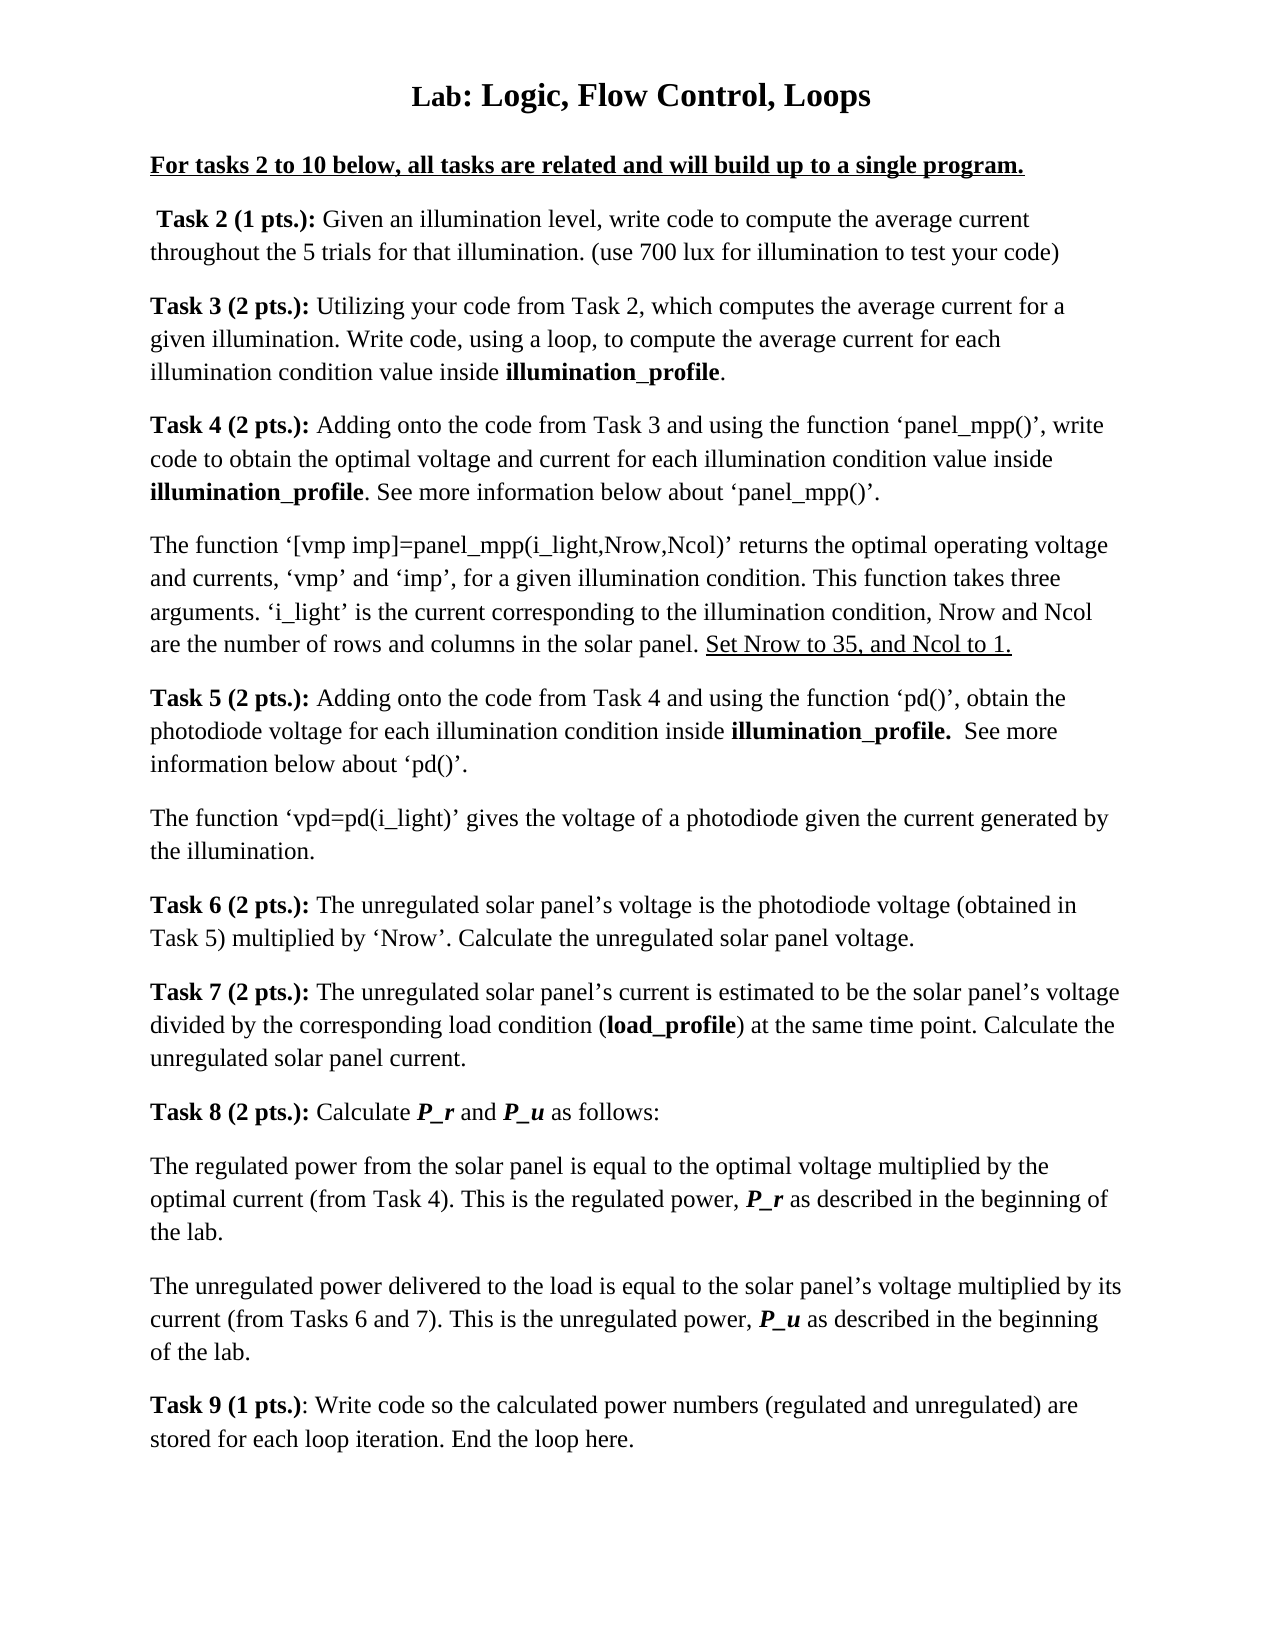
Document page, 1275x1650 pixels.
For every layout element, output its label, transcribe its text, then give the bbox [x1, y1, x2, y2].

text Task 3 (2 pts.): Utilizing your code from Task 2, which computes the average current for a given illumination. Write code, using a loop, to compute the average current for each illumination condition value inside illumination_profile. [150, 291, 1125, 386]
text Task 8 (2 pts.): Calculate P_r and P_u as follows: [150, 1097, 1125, 1126]
text The regulated power from the solar panel is equal to the optimal voltage multiplied by the optimal current (from Task 4). This is the regulated power, P_r as described in the beginning of the lab. [150, 1151, 1125, 1246]
text Task 4 (2 pts.): Adding onto the code from Task 3 and using the function ‘panel_mpp()’, write code to obtain the optimal voltage and current for each illumination condition value inside illumination_profile. See more information below about ‘panel_mpp()’. [150, 411, 1125, 505]
text Task 5 (2 pts.): Adding onto the code from Task 4 and using the function ‘pd()’, obtain the photodiode voltage for each illumination condition inside illumination_profile. See more information below about ‘pd()’. [150, 683, 1125, 778]
text Task 6 (2 pts.): The unregulated solar panel’s voltage is the photodiode voltage (obtained in Task 5) multiplied by ‘Nrow’. Calculate the unregulated solar panel voltage. [150, 890, 1125, 952]
text Task 9 (1 pts.): Write code so the calculated power numbers (regulated and unregulated) are stored for each loop iteration. End the loop here. [150, 1391, 1125, 1452]
text For tasks 2 to 10 below, all tasks are related and will build up to a single program. [150, 150, 1125, 179]
text The function ‘[vmp imp]=panel_mpp(i_light,Nrow,Ncol)’ returns the optimal operating voltage and currents, ‘vmp’ and ‘imp’, for a given illumination condition. This function takes three arguments. ‘i_light’ is the current corresponding to the illumination condition, Nrow and Ncol are the number of rows and columns in the solar panel. Set Nrow to 35, and Ncol to 1. [150, 531, 1125, 658]
text The function ‘vpd=pd(i_light)’ gives the voltage of a photodiode given the current generated by the illumination. [150, 803, 1125, 865]
text Task 7 (2 pts.): The unregulated solar panel’s current is estimated to be the solar panel’s voltage divided by the corresponding load condition (load_profile) at the same time point. Calculate the unregulated solar panel current. [150, 977, 1125, 1072]
text Task 2 (1 pts.): Given an illumination level, write code to compute the average current throughout the 5 trials for that illumination. (use 700 lux for illumination to test your code) [150, 204, 1125, 266]
text The unregulated power delivered to the load is equal to the solar panel’s voltage multiplied by its current (from Tasks 6 and 7). This is the unregulated power, P_u as described in the beginning of the lab. [150, 1271, 1125, 1366]
